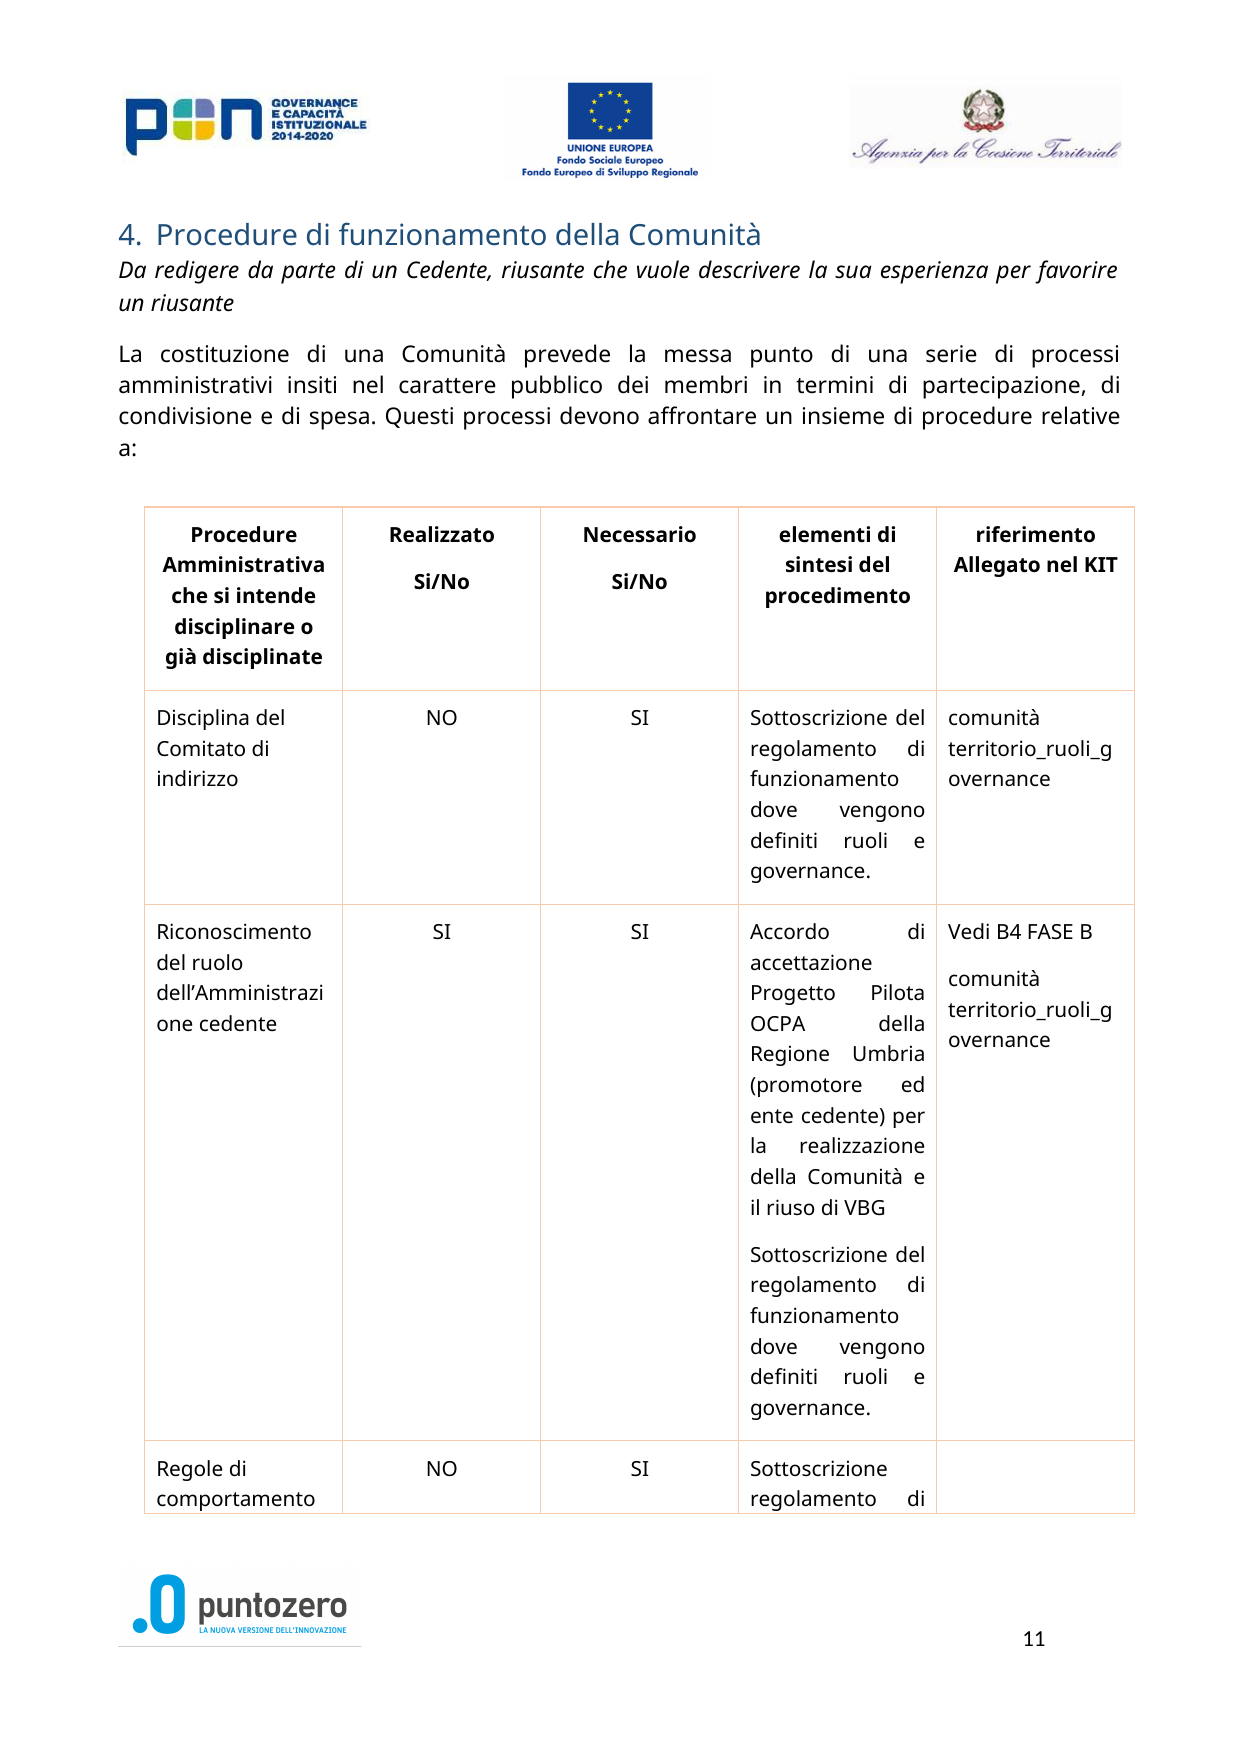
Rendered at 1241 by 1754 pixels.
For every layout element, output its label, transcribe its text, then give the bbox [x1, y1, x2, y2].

table_cell SI [343, 905, 540, 1440]
subtitle Procedure di funzionamento della Comunità [118, 214, 1122, 253]
table_cell SI [541, 905, 738, 1440]
picture [118, 75, 371, 176]
table_cell NO [343, 691, 540, 903]
text La costituzione di una Comunità prevede la messa punto di una serie di processi amministrativi insiti nel carattere pubblico dei membri in termini di partecipazione, di condivisione e di spesa. Questi processi devono affrontare un insieme di procedure relative a: [118, 338, 1122, 463]
table_cell Regole di comportamento dell’Amministrazione riusante [145, 1441, 342, 1513]
table_cell Riconoscimento del ruolo dell’Amministrazione cedente [145, 905, 342, 1440]
table_header Procedure Amministrativa che si intende disciplinare o già disciplinate [145, 508, 342, 690]
picture [502, 75, 710, 180]
table_cell SI [541, 691, 738, 903]
table_cell Sottoscrizione regolamento di funzionamento della Comunità. [739, 1441, 936, 1513]
text Da redigere da parte di un Cedente, riusante che vuole descrivere la sua esperienza per favorire un riusante [118, 253, 1122, 318]
table_cell Accordo di accettazione Progetto Pilota OCPA della Regione Umbria (promotore ed ente cedente) per la realizzazione della Comunità e il riuso di VBG Sottoscrizione del regolamento di funzionamento dove vengono definiti ruoli e governance. [739, 905, 936, 1440]
table_cell SI [541, 1441, 738, 1513]
table_header riferimento Allegato nel KIT [937, 508, 1134, 690]
picture [848, 75, 1123, 169]
table_cell Disciplina del Comitato di indirizzo [145, 691, 342, 903]
table_cell comunità territorio_ruoli_governance [937, 691, 1134, 903]
picture [118, 1561, 362, 1647]
table_cell NO [343, 1441, 540, 1513]
table_cell Sottoscrizione del regolamento di funzionamento dove vengono definiti ruoli e governance. [739, 691, 936, 903]
table_header elementi di sintesi del procedimento [739, 508, 936, 690]
table_cell [937, 1441, 1134, 1513]
table_header Realizzato Si/No [343, 508, 540, 690]
table_cell Vedi B4 FASE B comunità territorio_ruoli_governance [937, 905, 1134, 1440]
table_header Necessario Si/No [541, 508, 738, 690]
